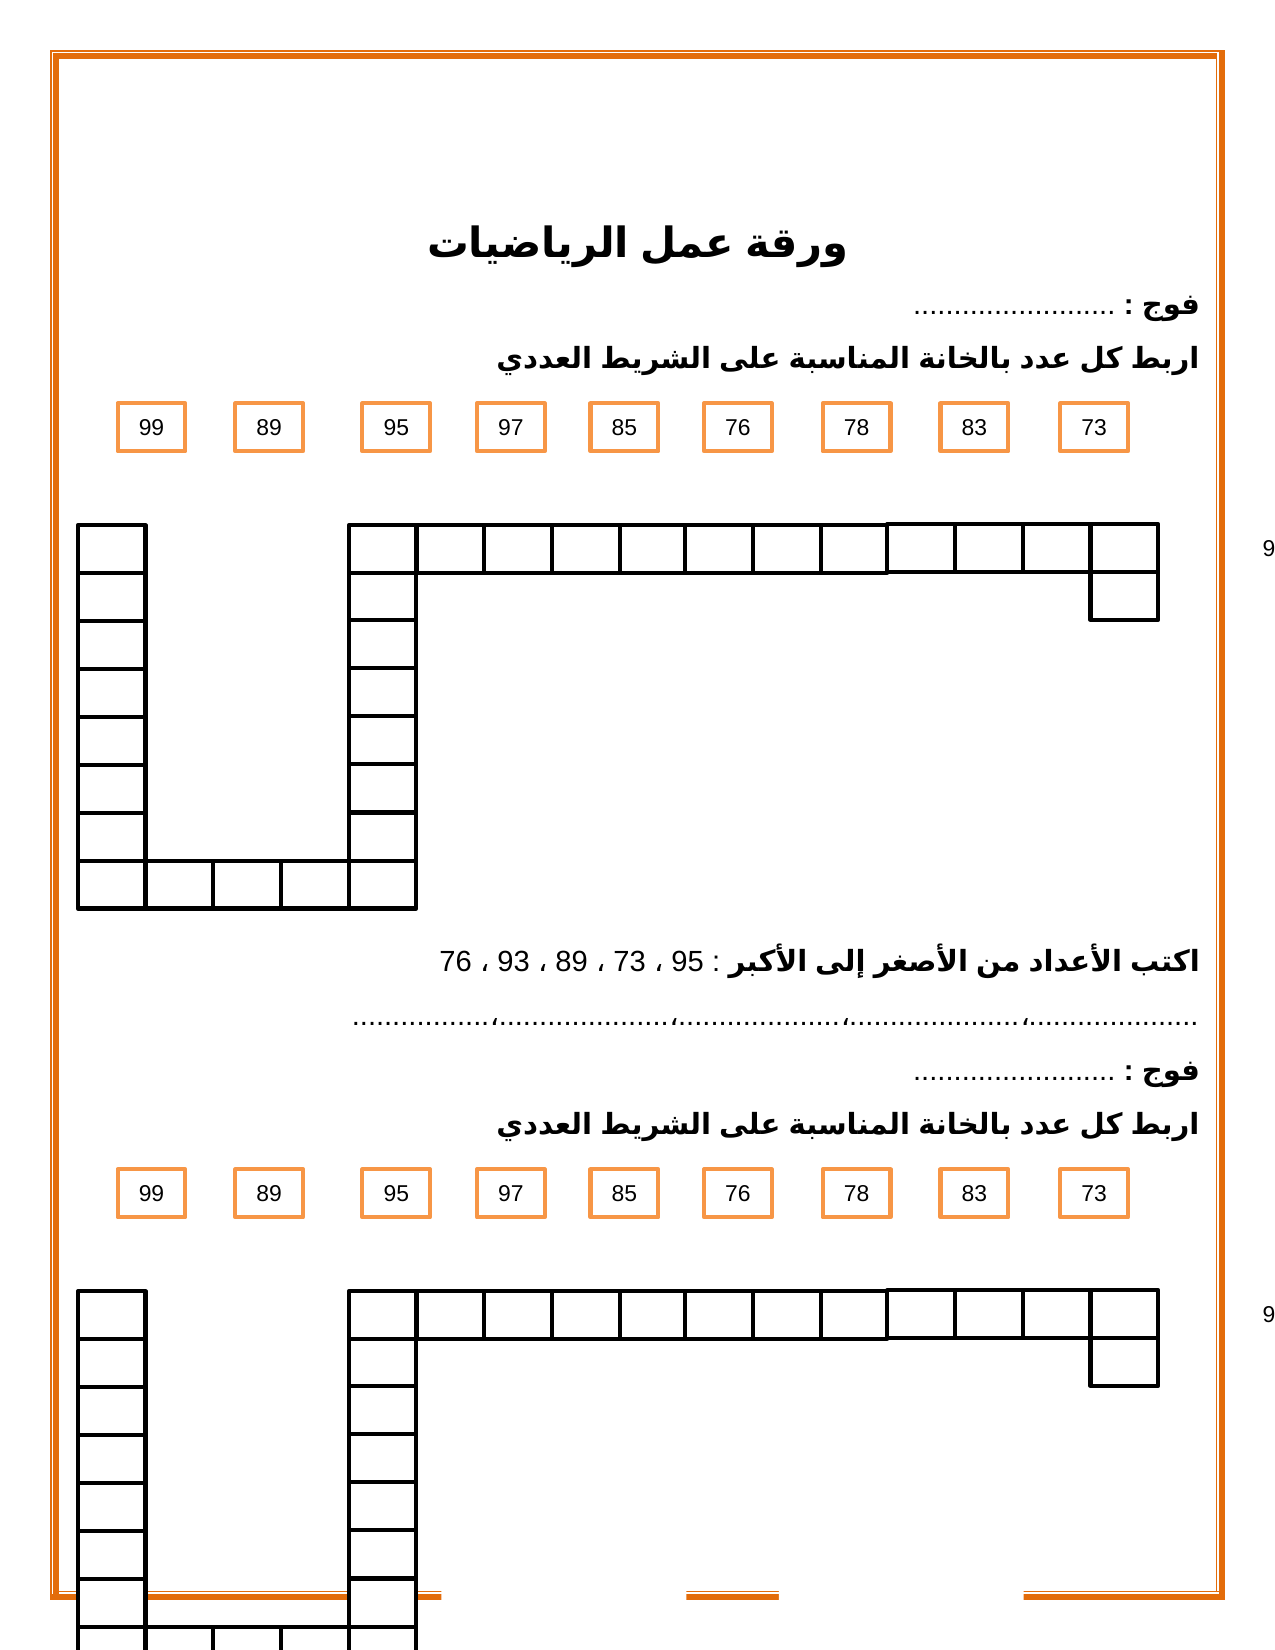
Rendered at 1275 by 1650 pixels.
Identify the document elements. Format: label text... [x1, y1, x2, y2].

text اربط كل عدد بالخانة المناسبة على الشريط العددي [75, 1107, 1200, 1141]
text فوج : ......................... [75, 1053, 1200, 1086]
text فوج : ......................... [75, 287, 1200, 320]
text اربط كل عدد بالخانة المناسبة على الشريط العددي [75, 341, 1200, 374]
text .....................،.....................،....................،.....................،................. [75, 998, 1200, 1032]
text ورقة عمل الرياضيات [75, 218, 1200, 266]
text اكتب الأعداد من الأصغر إلى الأكبر : 95 ، 73 ، 89 ، 93 ، 76 [75, 944, 1200, 977]
